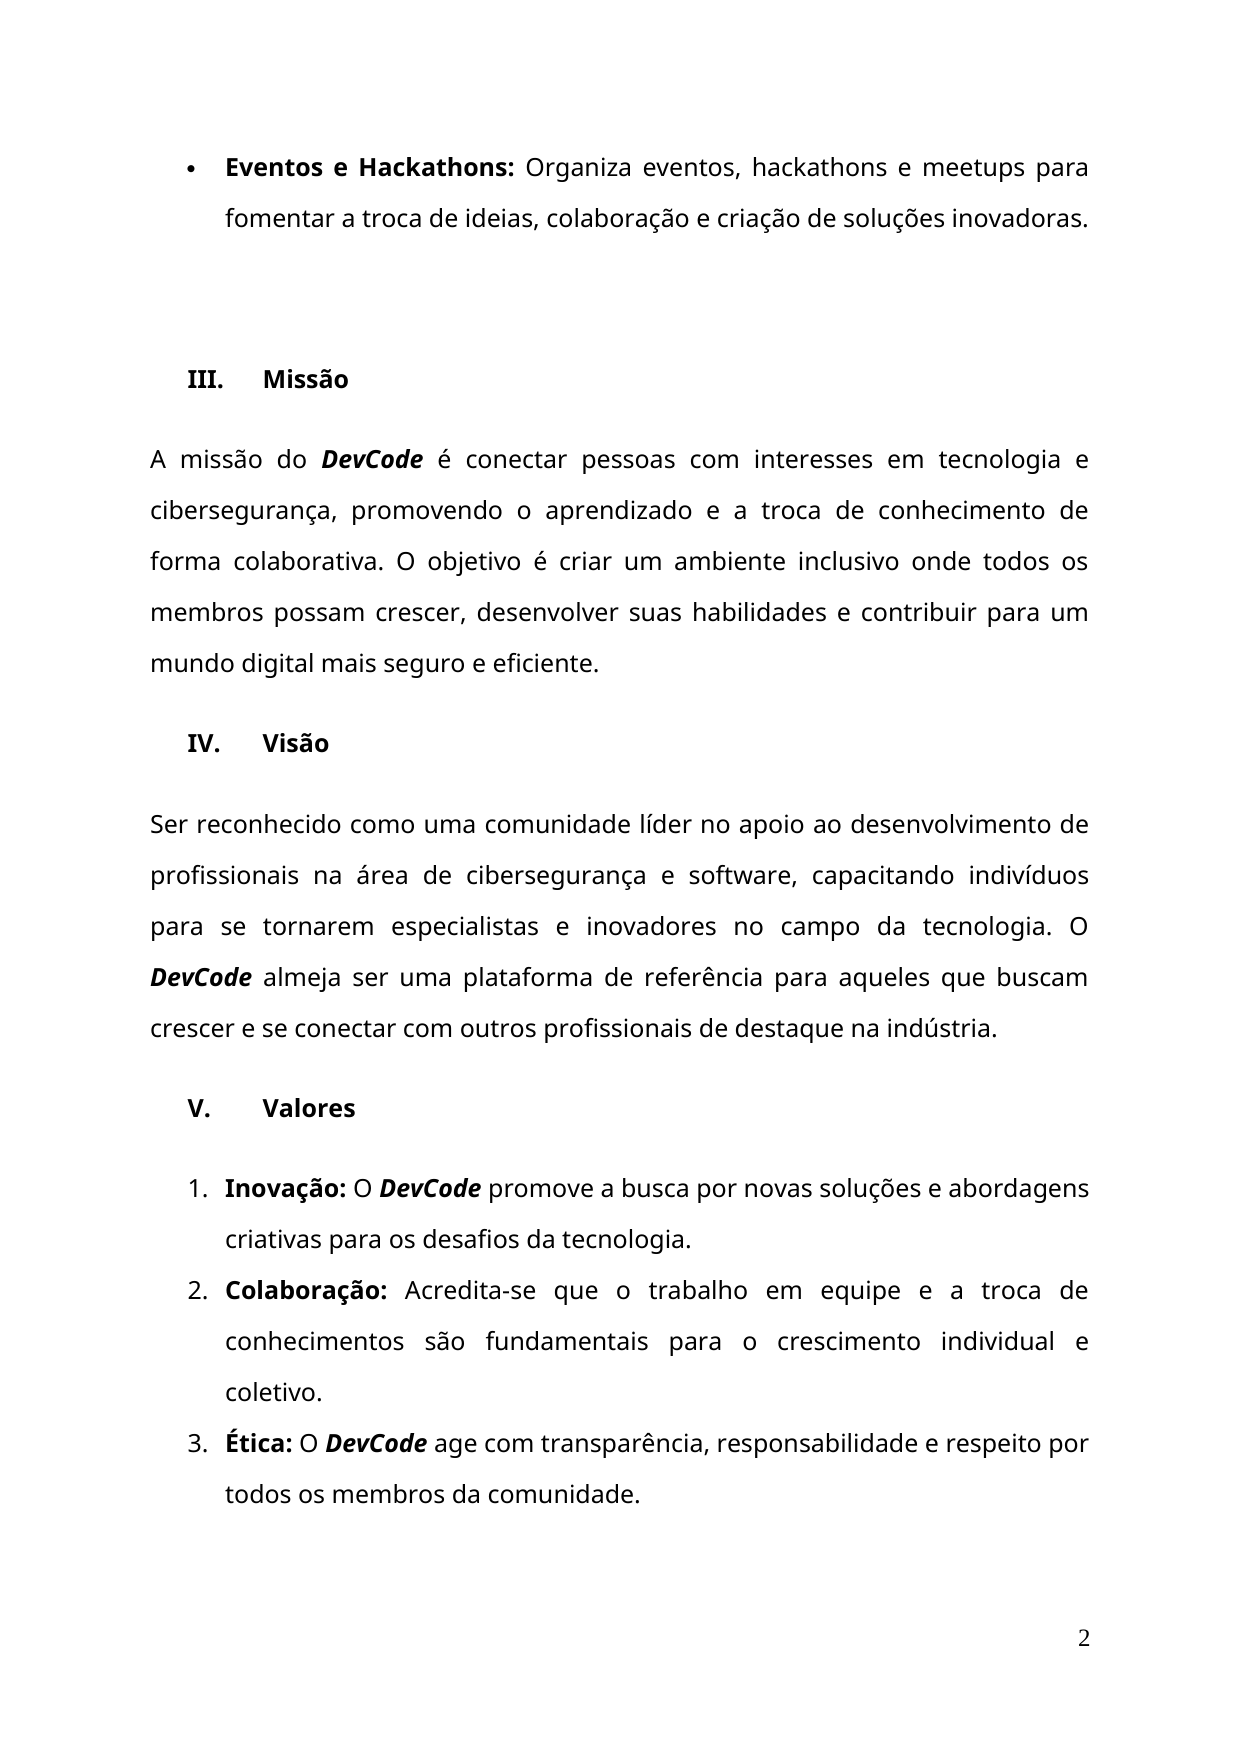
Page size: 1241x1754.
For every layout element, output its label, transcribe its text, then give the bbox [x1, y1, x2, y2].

list Ética: O DevCode age com transparência, responsabilidade e respeito por todos os membros da comunidade. [187, 1426, 1090, 1511]
list Valores [187, 1091, 1090, 1125]
list Inovação: O DevCode promove a busca por novas soluções e abordagens criativas para os desafios da tecnologia. [187, 1171, 1090, 1256]
text Ser reconhecido como uma comunidade líder no apoio ao desenvolvimento de profissionais na área de cibersegurança e software, capacitando indivíduos para se tornarem especialistas e inovadores no campo da tecnologia. O DevCode almeja ser uma plataforma de referência para aqueles que buscam crescer e se conectar com outros profissionais de destaque na indústria. [150, 806, 1090, 1044]
list Eventos e Hackathons: Organiza eventos, hackathons e meetups para fomentar a troca de ideias, colaboração e criação de soluções inovadoras. [187, 150, 1090, 235]
list Visão [187, 726, 1090, 760]
text A missão do DevCode é conectar pessoas com interesses em tecnologia e cibersegurança, promovendo o aprendizado e a troca de conhecimento de forma colaborativa. O objetivo é criar um ambiente inclusivo onde todos os membros possam crescer, desenvolver suas habilidades e contribuir para um mundo digital mais seguro e eficiente. [150, 442, 1090, 680]
list Colaboração: Acredita-se que o trabalho em equipe e a troca de conhecimentos são fundamentais para o crescimento individual e coletivo. [187, 1273, 1090, 1409]
list Missão [187, 361, 1090, 396]
